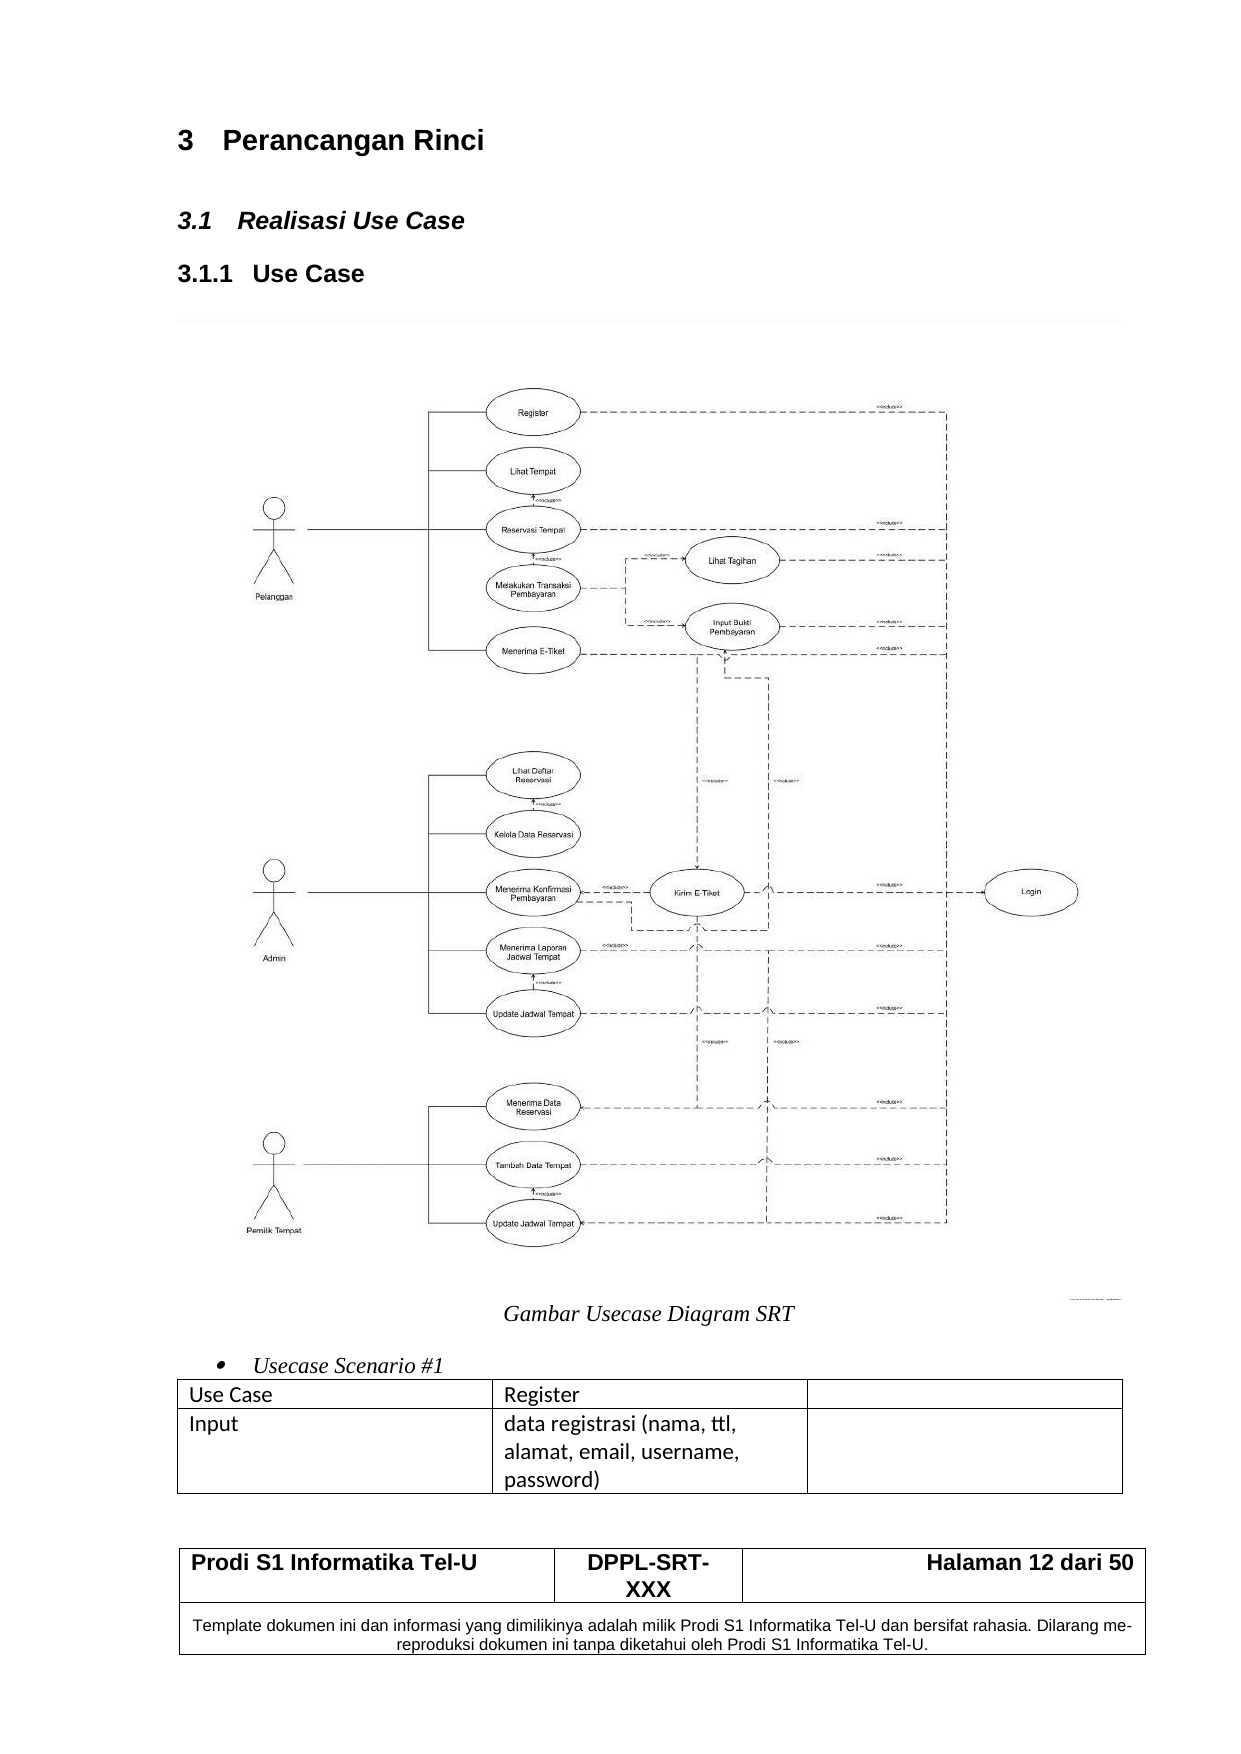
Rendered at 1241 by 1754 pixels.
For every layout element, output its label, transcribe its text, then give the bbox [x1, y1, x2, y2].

picture [177, 318, 1122, 1300]
table_header Use Case [178, 1380, 492, 1408]
table_cell Input [178, 1409, 492, 1493]
table_cell [808, 1409, 1122, 1493]
subtitle Use Case [177, 259, 1122, 288]
list Usecase Scenario #1 [215, 1352, 1122, 1379]
text Gambar Usecase Diagram SRT [177, 1300, 1122, 1326]
subtitle Perancangan Rinci [177, 123, 1122, 157]
table_header [808, 1380, 1122, 1408]
table_header Register [493, 1380, 807, 1408]
subtitle Realisasi Use Case [177, 206, 1122, 234]
table_cell data registrasi (nama, ttl, alamat, email, username, password) [493, 1409, 807, 1493]
